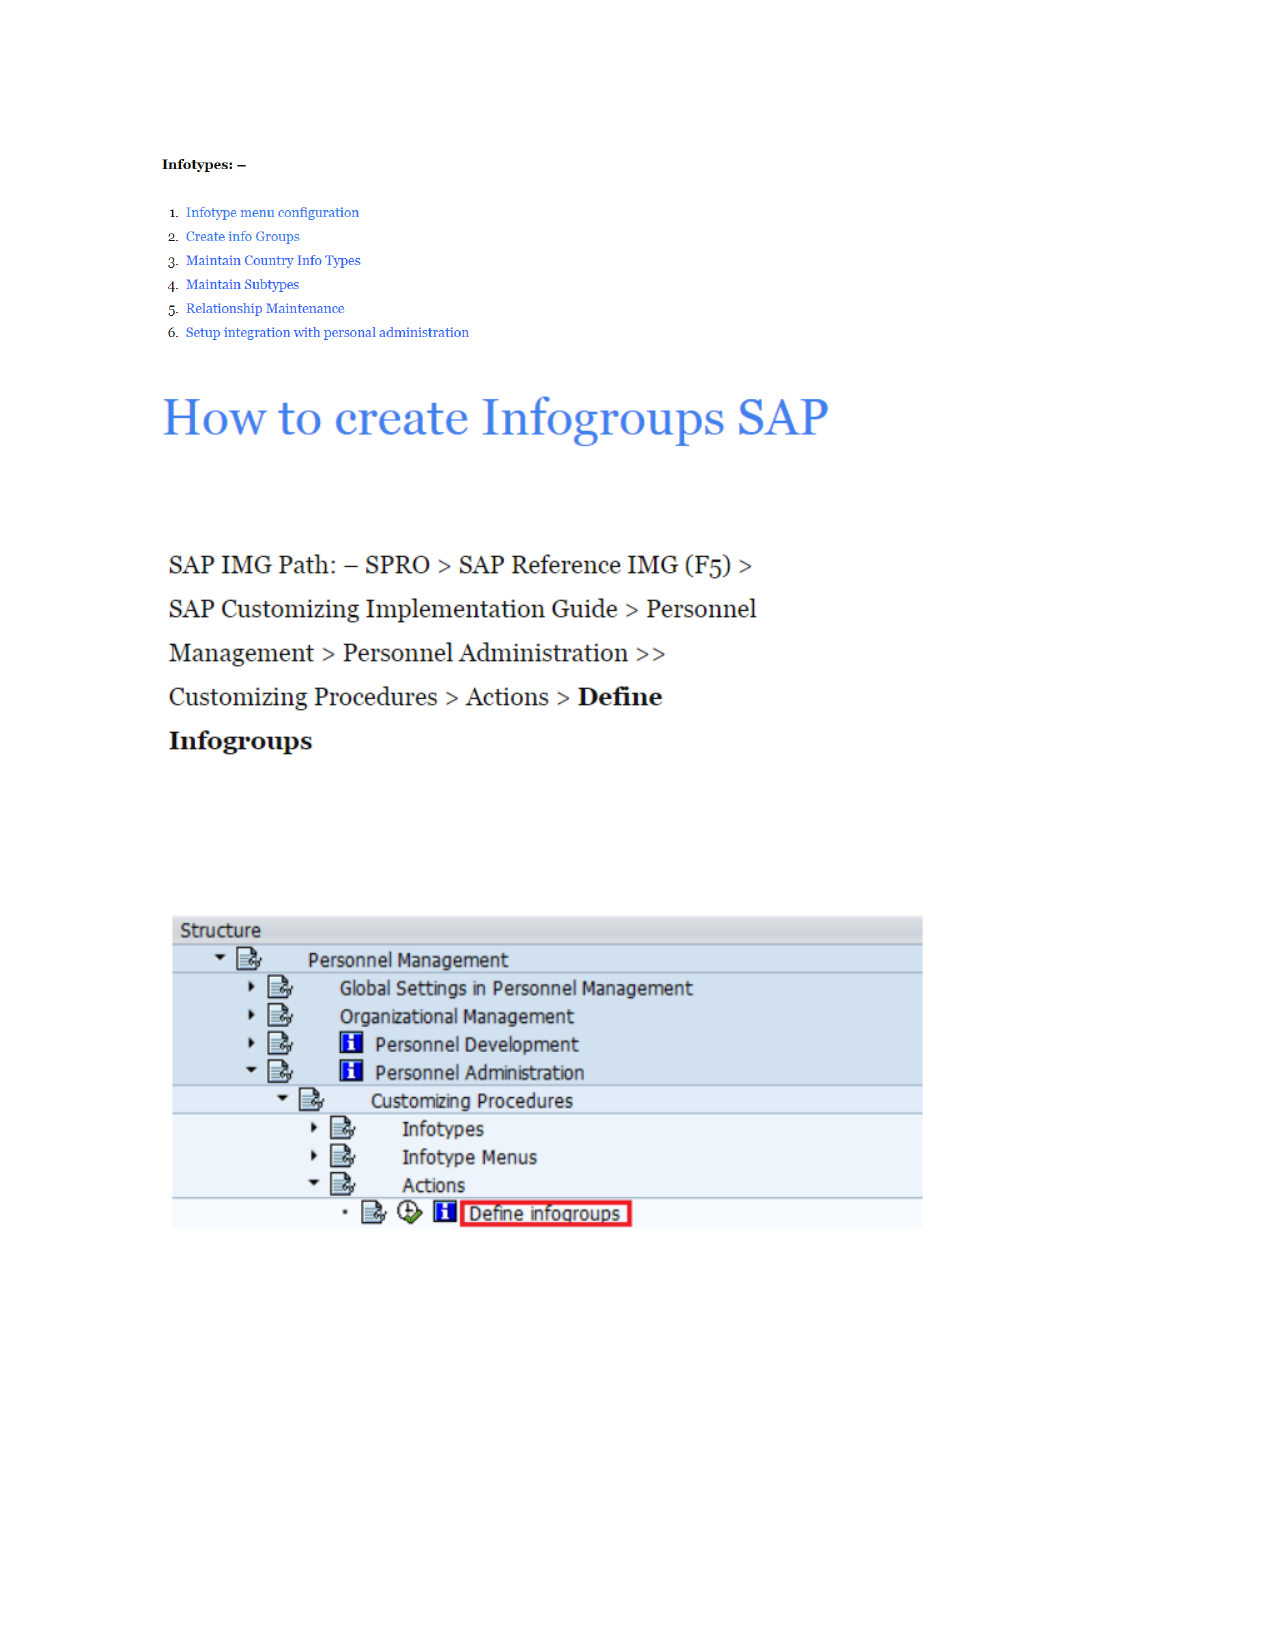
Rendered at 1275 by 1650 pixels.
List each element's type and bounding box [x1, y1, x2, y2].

picture [150, 893, 1059, 1266]
picture [150, 384, 842, 455]
picture [150, 150, 519, 360]
picture [150, 532, 778, 816]
